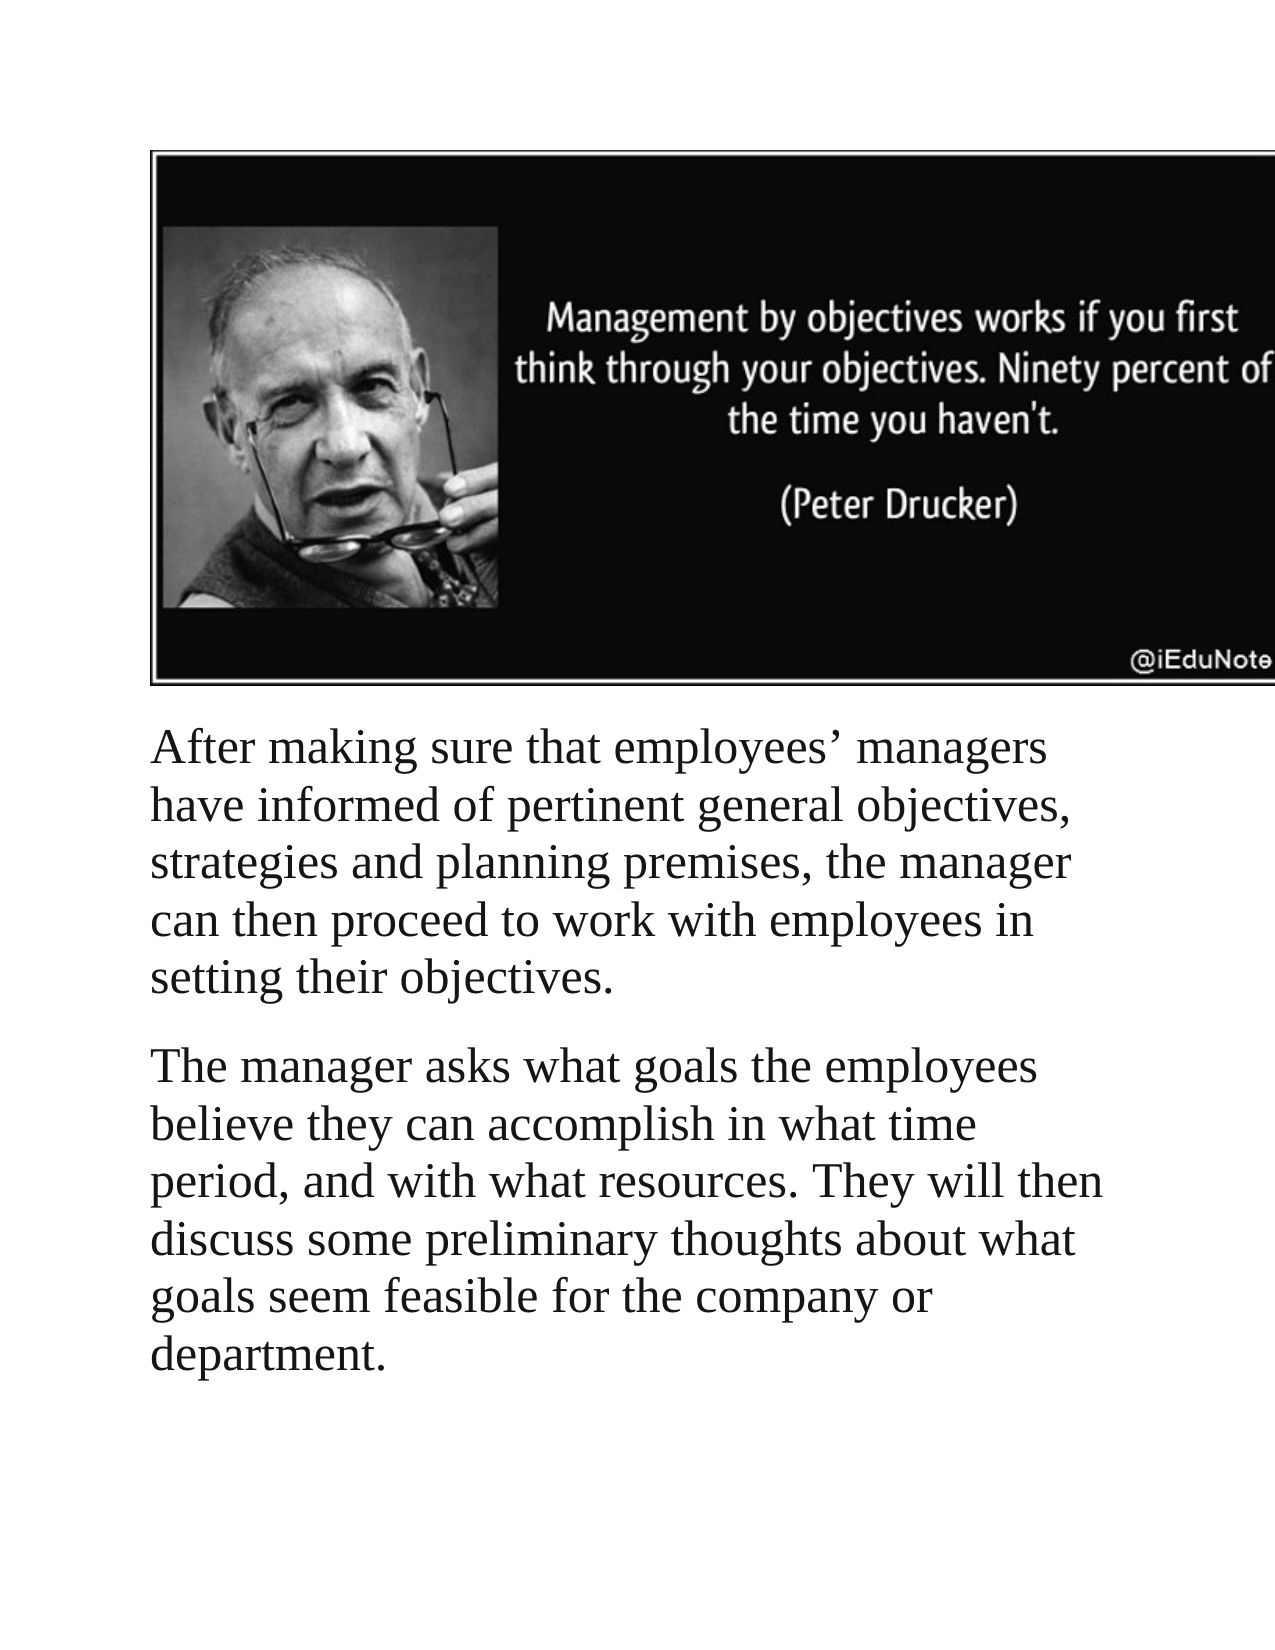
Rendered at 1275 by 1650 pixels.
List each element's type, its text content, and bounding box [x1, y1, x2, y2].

text The manager asks what goals the employees believe they can accomplish in what time period, and with what resources. They will then discuss some preliminary thoughts about what goals seem feasible for the company or department. [150, 1036, 1125, 1381]
picture [150, 150, 1275, 686]
text After making sure that employees’ managers have informed of pertinent general objectives, strategies and planning premises, the manager can then proceed to work with employees in setting their objectives. [150, 717, 1125, 1005]
